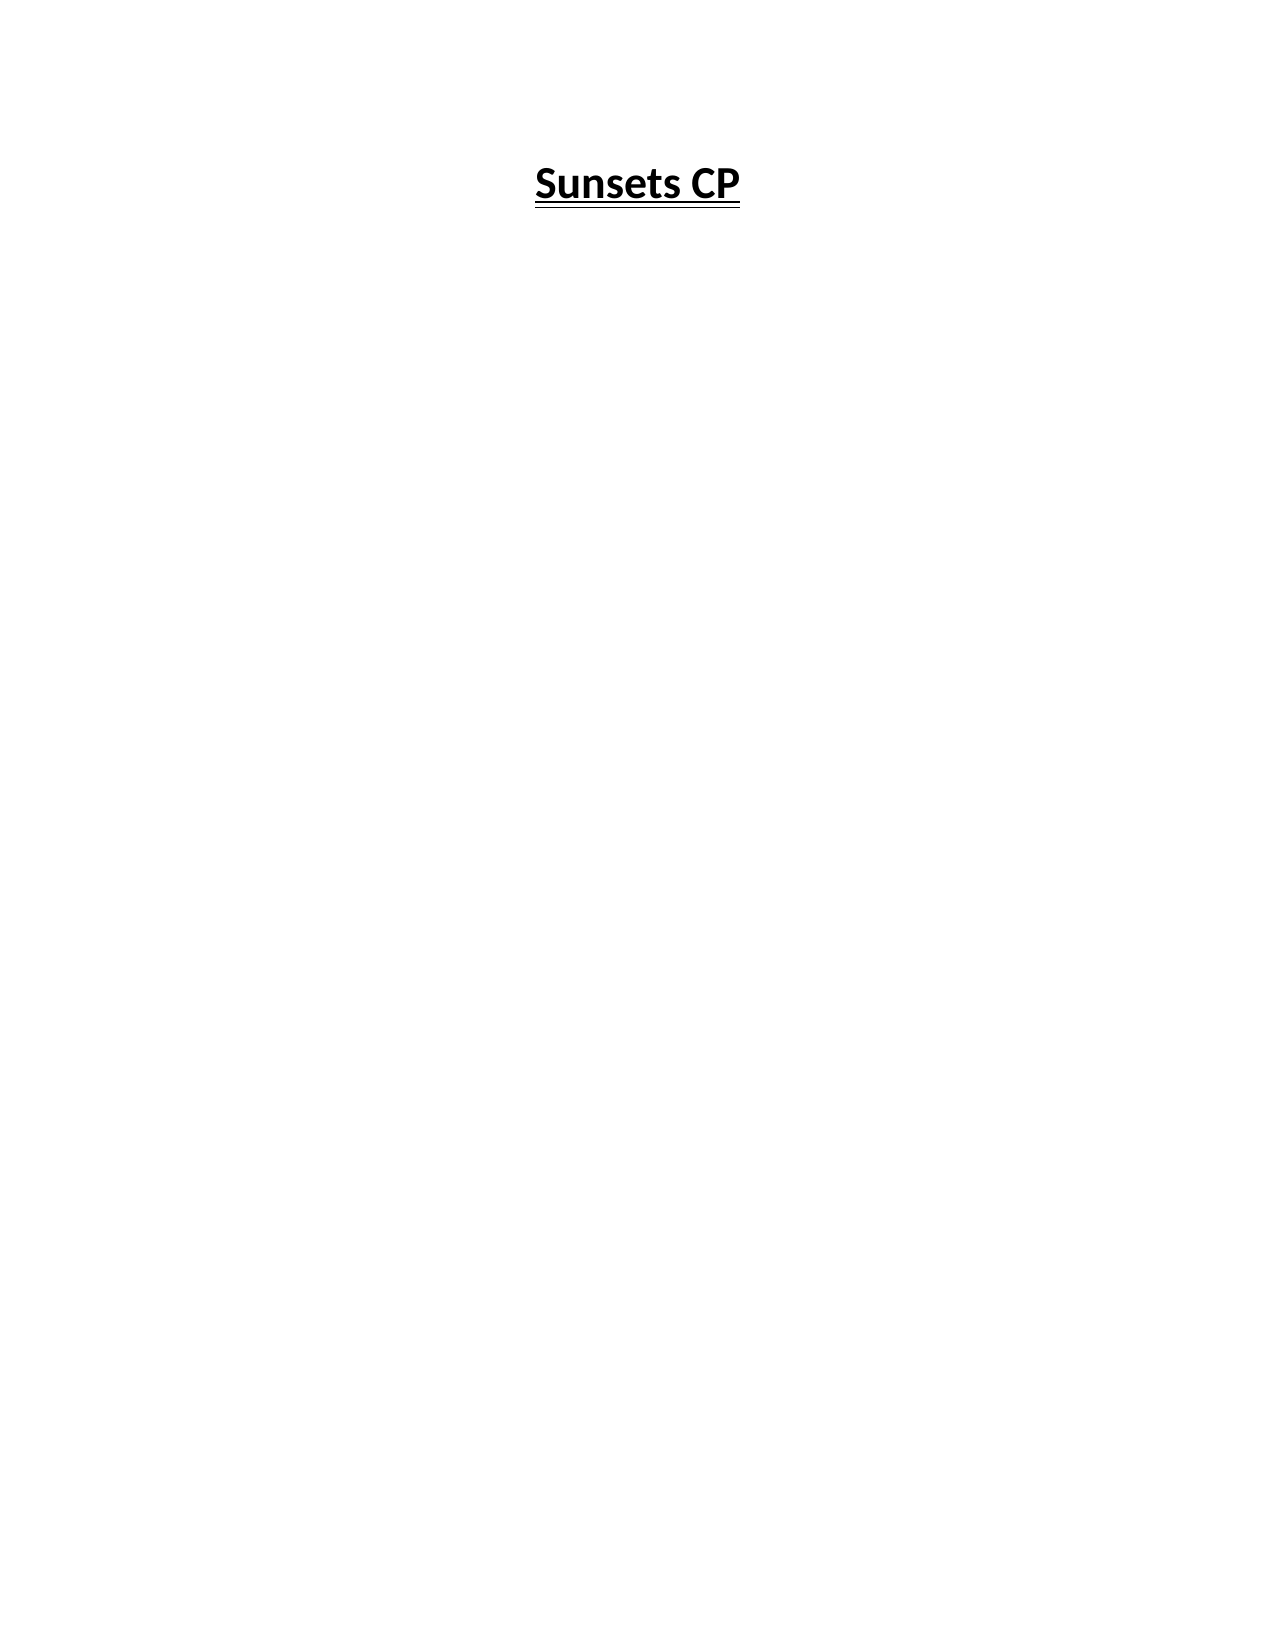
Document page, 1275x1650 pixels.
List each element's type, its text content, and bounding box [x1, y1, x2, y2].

subtitle Sunsets CP [187, 154, 1087, 210]
